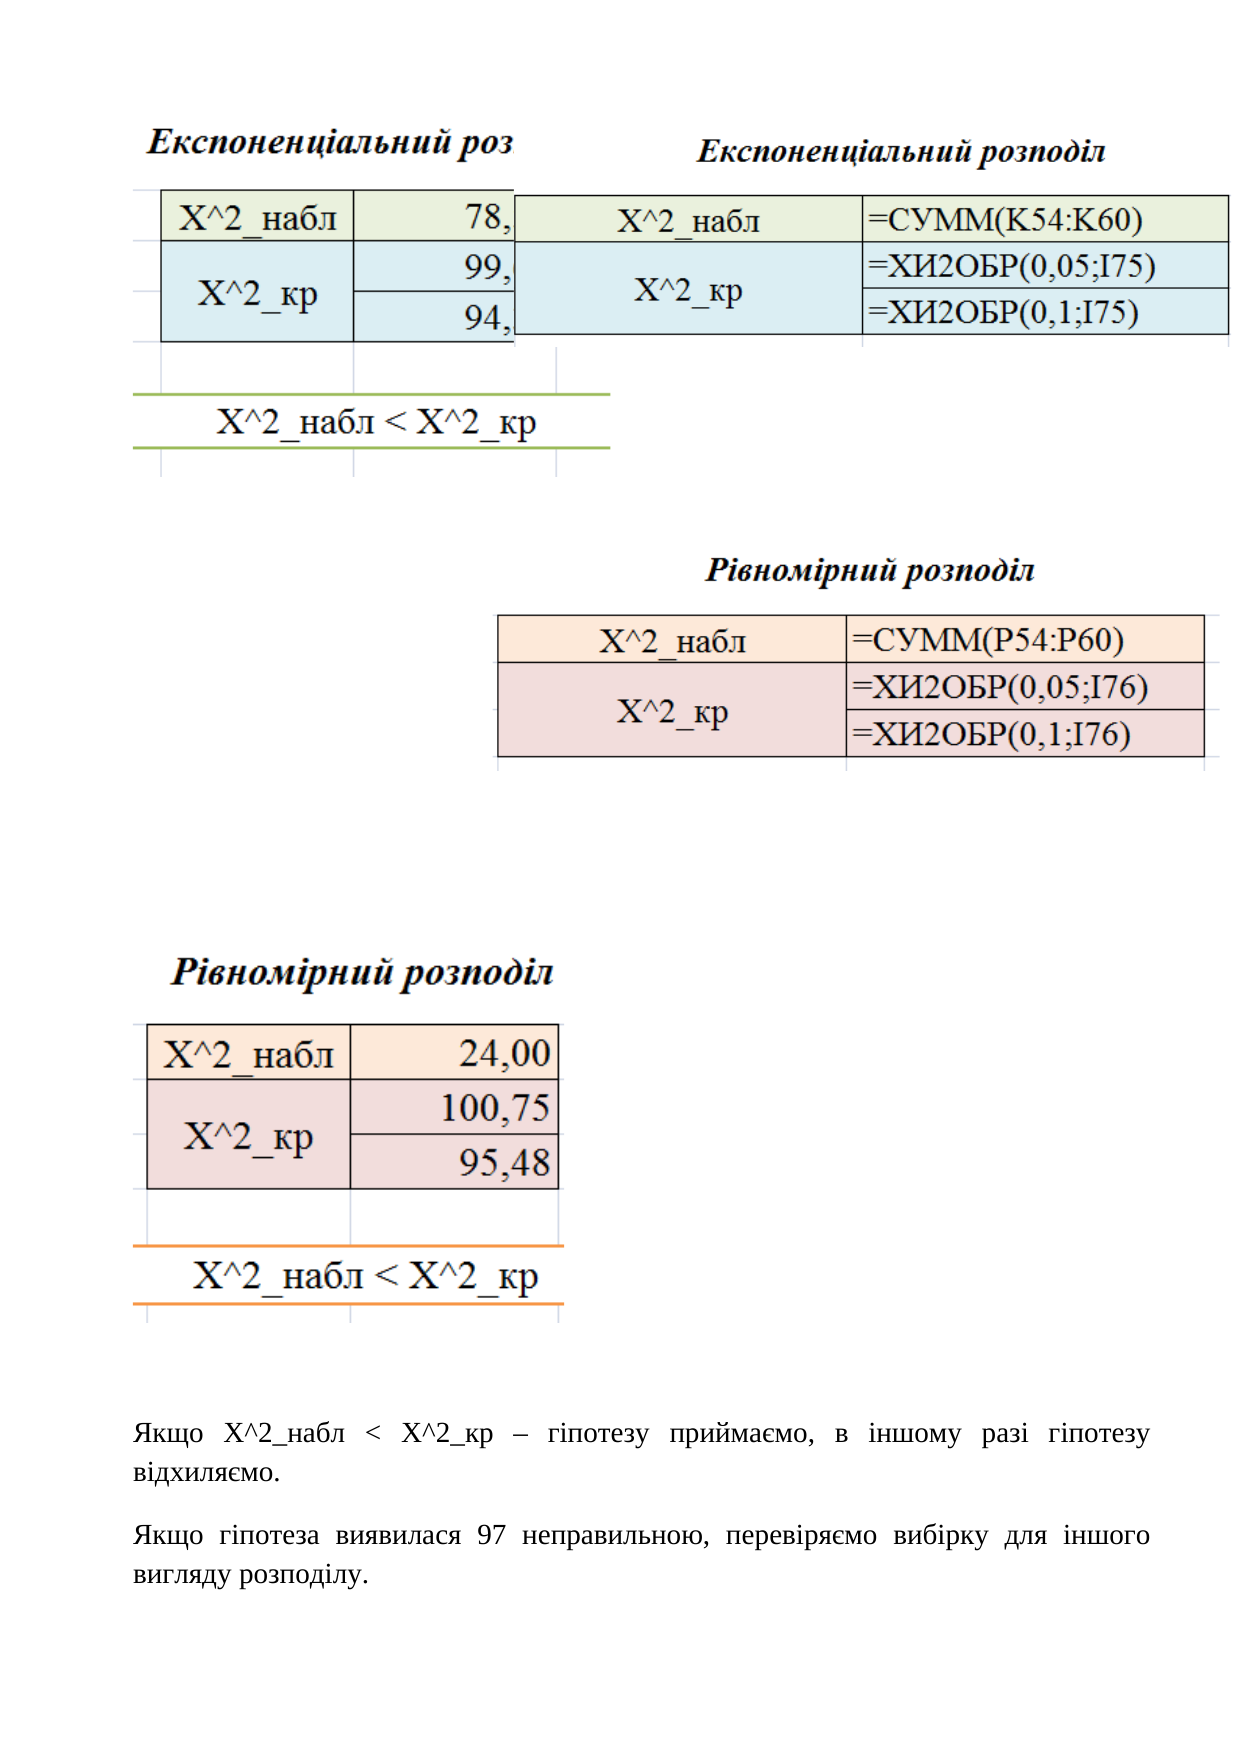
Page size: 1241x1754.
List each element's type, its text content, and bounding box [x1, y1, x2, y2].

picture [132, 916, 565, 1323]
text Якщо X^2_набл < X^2_кр – гіпотезу приймаємо, в іншому разі гіпотезу відхиляємо. [133, 1415, 1152, 1487]
picture [492, 538, 1220, 771]
picture [132, 103, 1232, 477]
text Якщо гіпотеза виявилася 97 неправильною, перевіряємо вибірку для іншого вигляду розподілу. [133, 1517, 1152, 1589]
